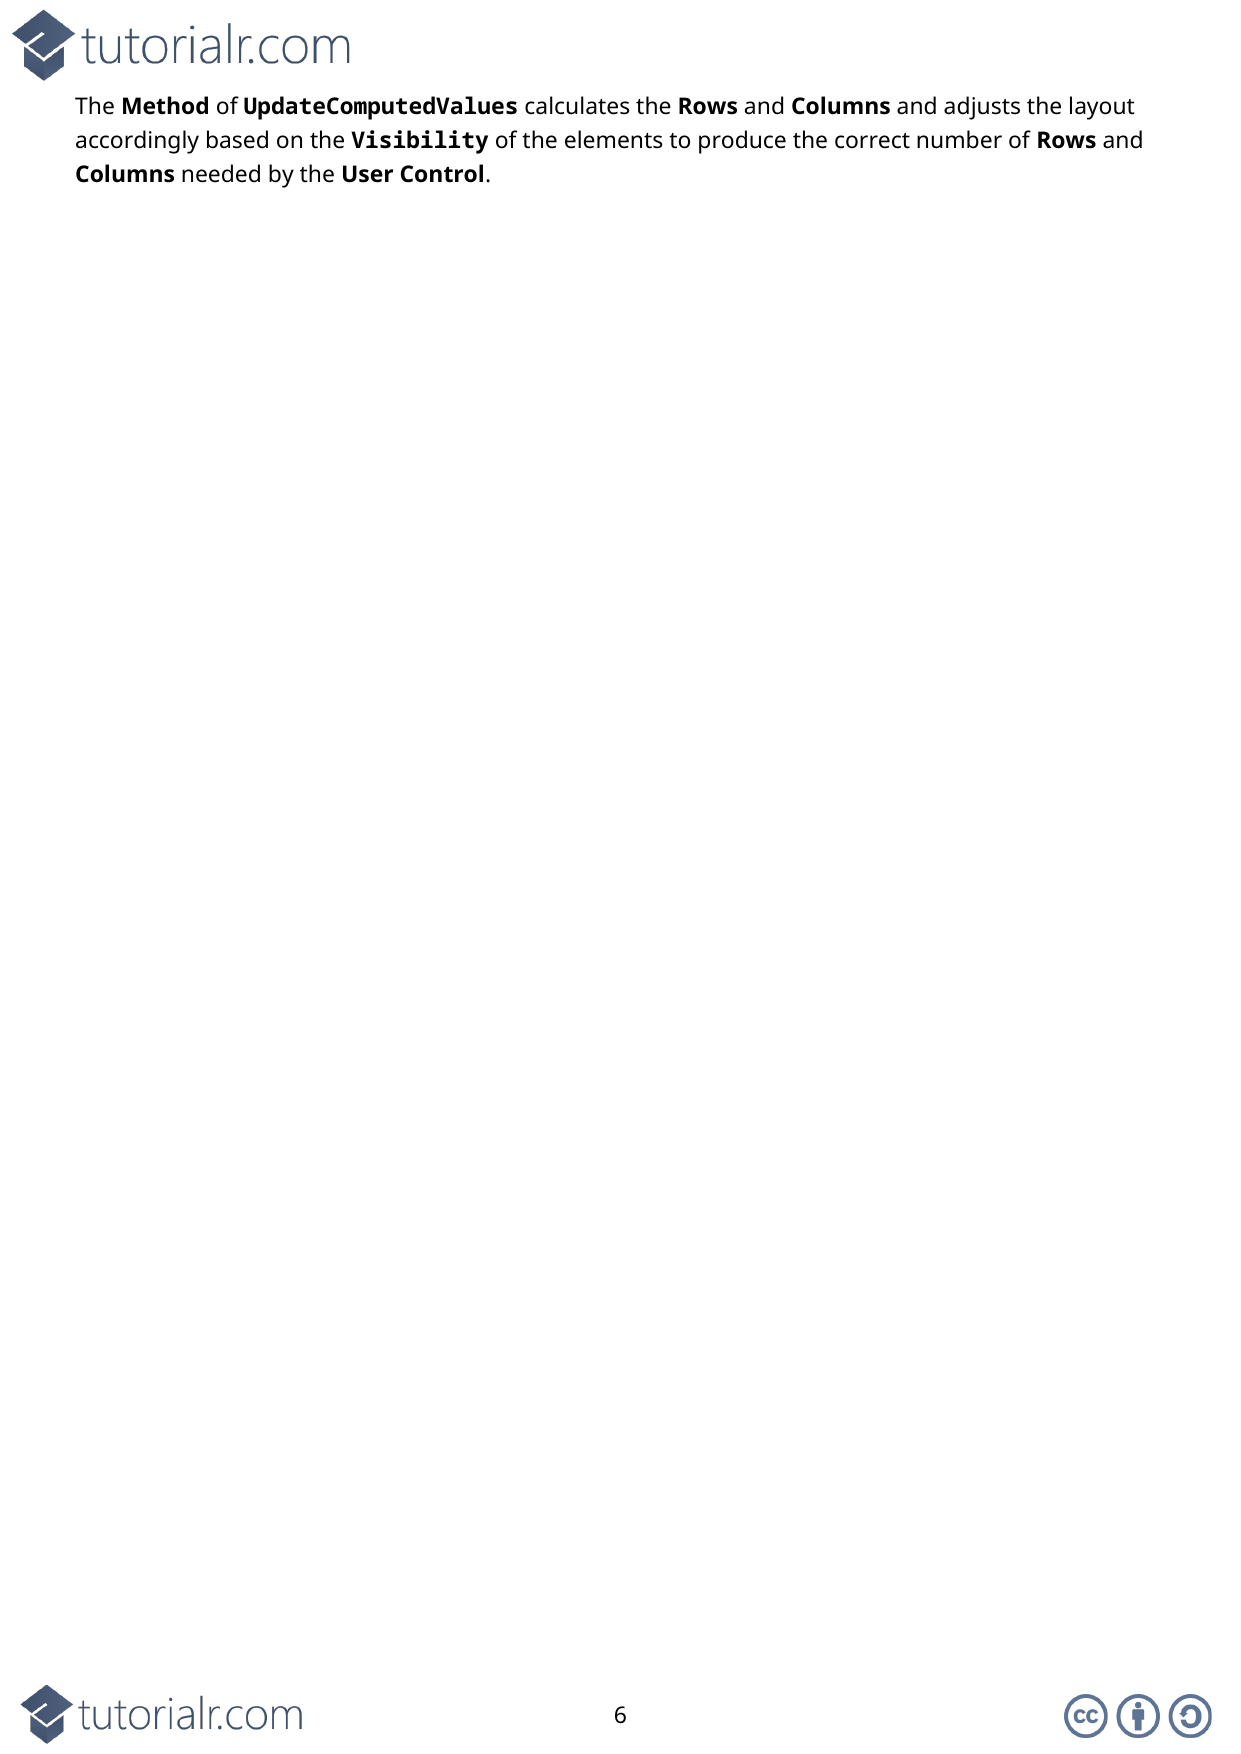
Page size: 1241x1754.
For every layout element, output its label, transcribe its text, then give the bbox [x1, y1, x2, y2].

picture [17, 1685, 313, 1744]
picture [1064, 1694, 1212, 1738]
picture [8, 9, 363, 81]
text The Method of UpdateComputedValues calculates the Rows and Columns and adjusts the layout accordingly based on the Visibility of the elements to produce the correct number of Rows and Columns needed by the User Control. [75, 90, 1165, 189]
